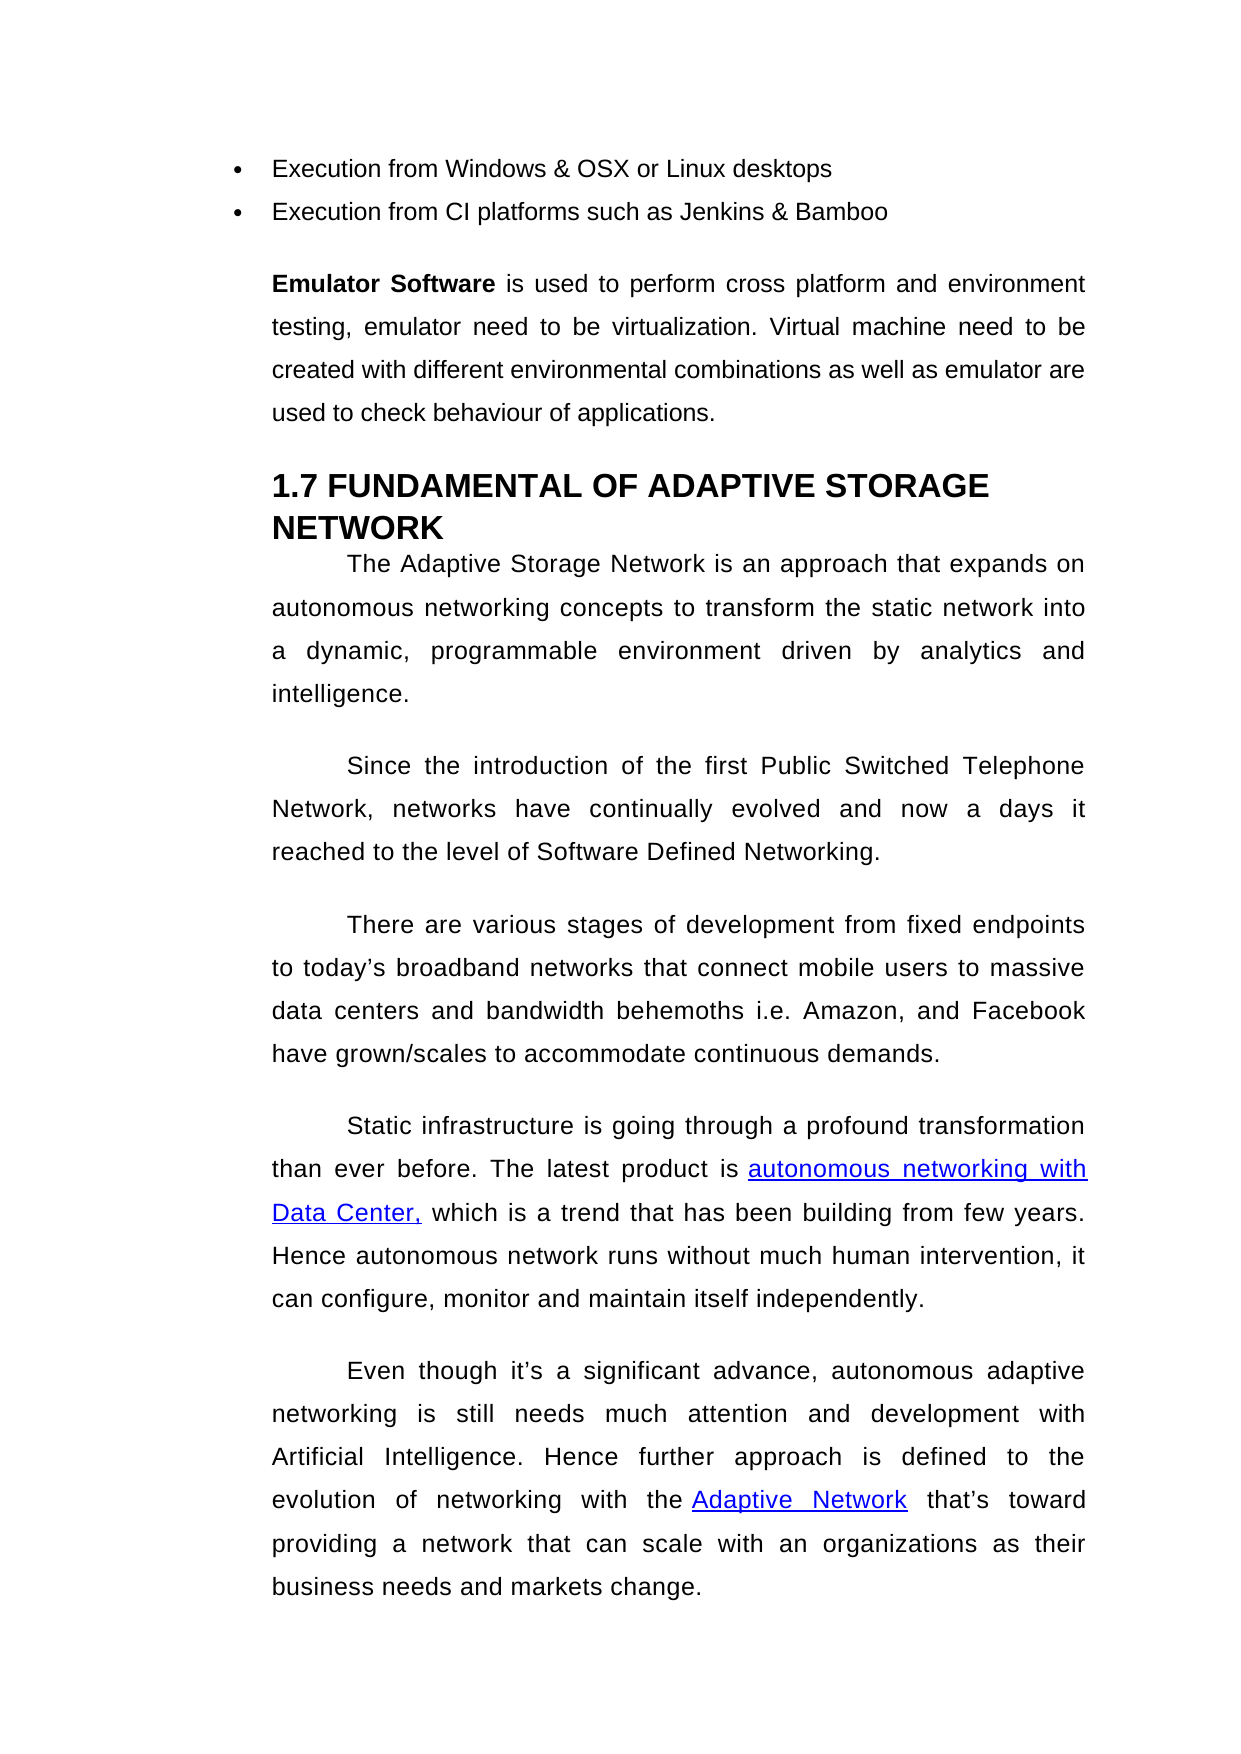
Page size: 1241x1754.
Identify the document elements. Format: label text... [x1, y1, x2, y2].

subtitle 1.7 Fundamental of Adaptive Storage Network [272, 466, 1087, 546]
text The Adaptive Storage Network is an approach that expands on autonomous networking concepts to transform the static network into a dynamic, programmable environment driven by analytics and intelligence. [272, 549, 1087, 707]
text Since the introduction of the first Public Switched Telephone Network, networks have continually evolved and now a days it reached to the level of Software Defined Networking. [272, 751, 1087, 866]
list Execution from Windows & OSX or Linux desktops [234, 153, 1087, 182]
list Execution from CI platforms such as Jenkins & Bamboo [234, 197, 1087, 225]
text Emulator Software is used to perform cross platform and environment testing, emulator need to be virtualization. Virtual machine need to be created with different environmental combinations as well as emulator are used to check behaviour of applications. [272, 269, 1087, 427]
text There are various stages of development from fixed endpoints to today’s broadband networks that connect mobile users to massive data centers and bandwidth behemoths i.e. Amazon, and Facebook have grown/scales to accommodate continuous demands. [272, 909, 1087, 1068]
